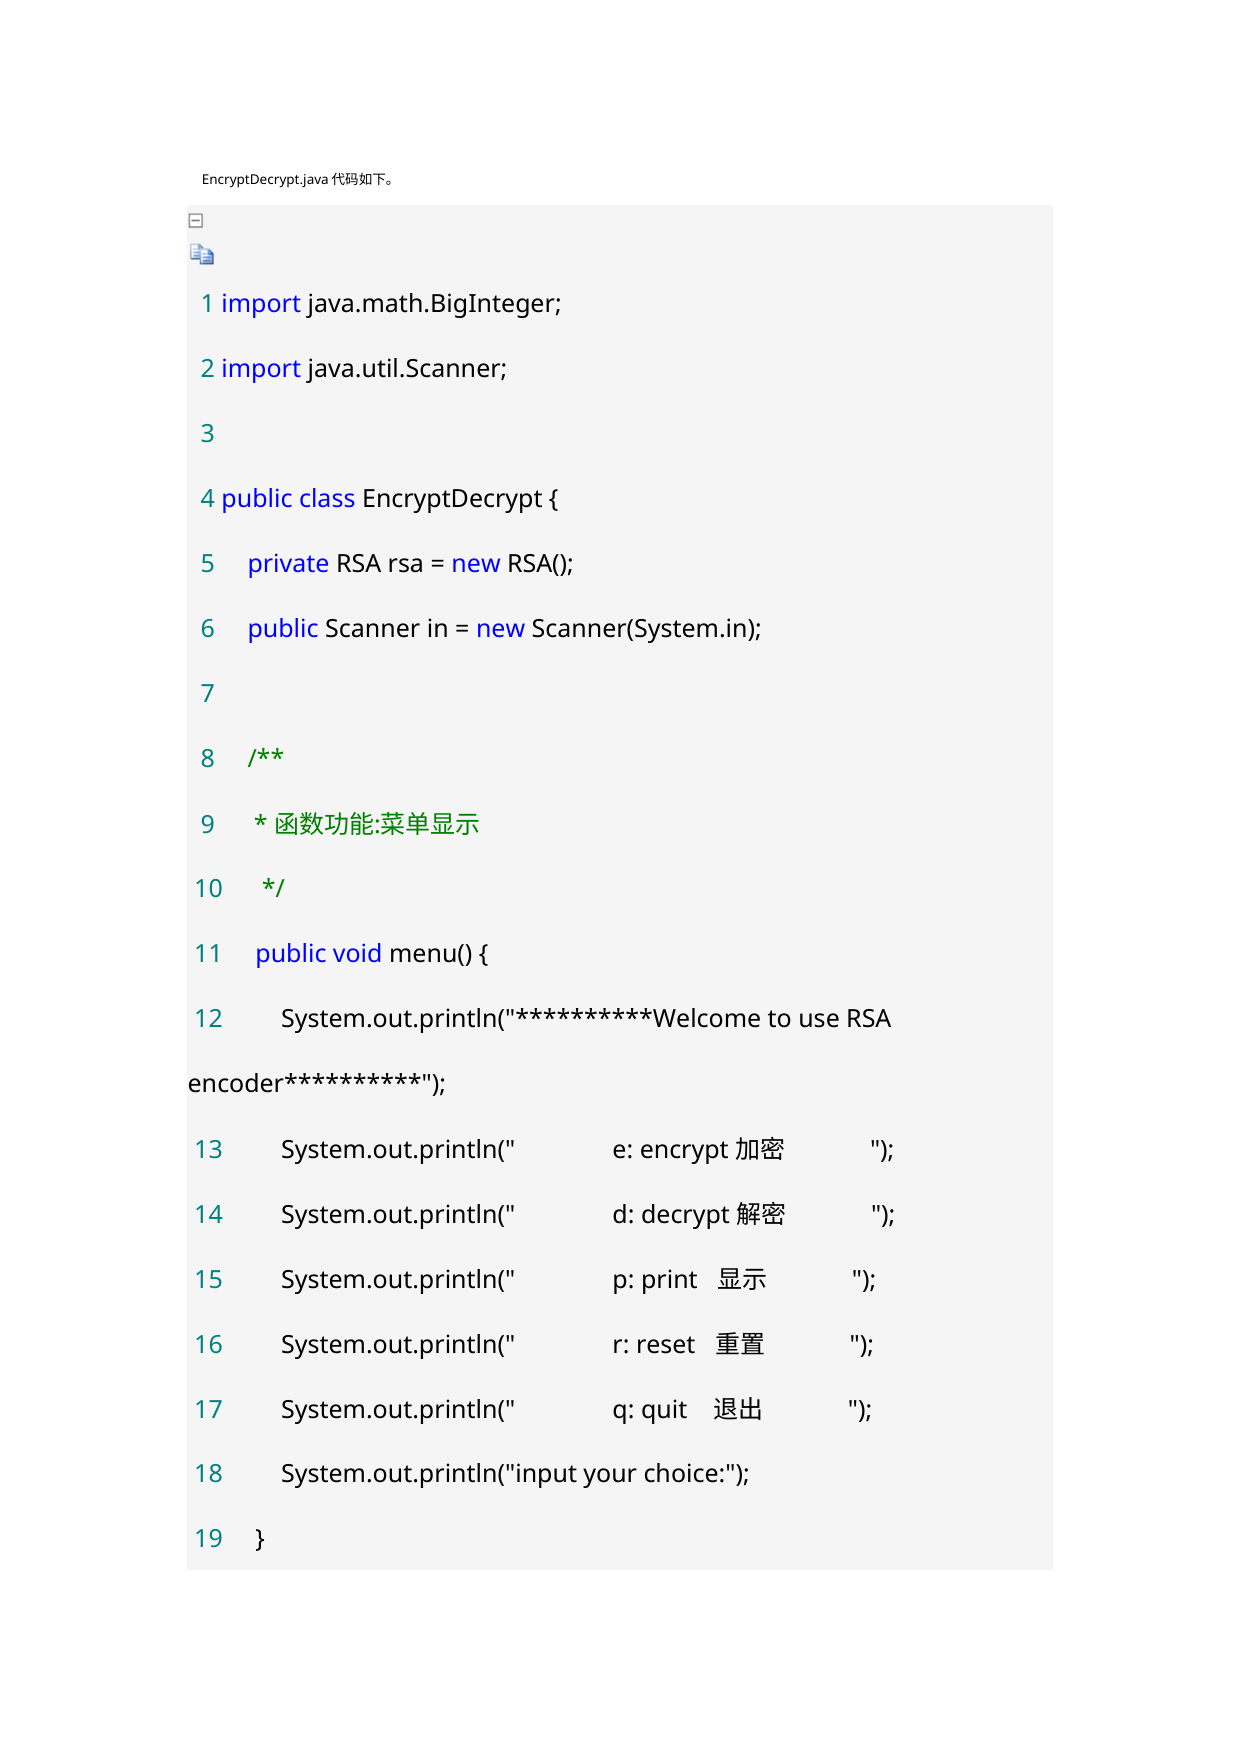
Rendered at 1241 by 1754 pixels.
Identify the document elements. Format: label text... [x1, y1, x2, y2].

text 9 * 函数功能:菜单显示 [187, 790, 1053, 855]
text 4 public class EncryptDecrypt { [187, 465, 1053, 530]
text 15 System.out.println(" p: print 显示 "); [187, 1245, 1053, 1310]
text 11 public void menu() { [187, 920, 1053, 985]
text 12 System.out.println("**********Welcome to use RSA encoder**********"); [187, 985, 1053, 1115]
text EncryptDecrypt.java代码如下。 [187, 162, 1053, 194]
picture [187, 207, 205, 233]
text 19 } [187, 1505, 1053, 1570]
text 7 [187, 660, 1053, 725]
text 1 import java.math.BigInteger; [187, 270, 1053, 335]
text 18 System.out.println("input your choice:"); [187, 1440, 1053, 1505]
text 8 /** [187, 725, 1053, 790]
text 16 System.out.println(" r: reset 重置 "); [187, 1310, 1053, 1375]
text 17 System.out.println(" q: quit 退出 "); [187, 1375, 1053, 1440]
text 10 */ [187, 855, 1053, 920]
text 3 [187, 400, 1053, 465]
text 2 import java.util.Scanner; [187, 335, 1053, 400]
picture [187, 238, 219, 270]
text 6 public Scanner in = new Scanner(System.in); [187, 595, 1053, 660]
text 5 private RSA rsa = new RSA(); [187, 530, 1053, 595]
text 14 System.out.println(" d: decrypt 解密 "); [187, 1180, 1053, 1245]
text 13 System.out.println(" e: encrypt 加密 "); [187, 1115, 1053, 1180]
